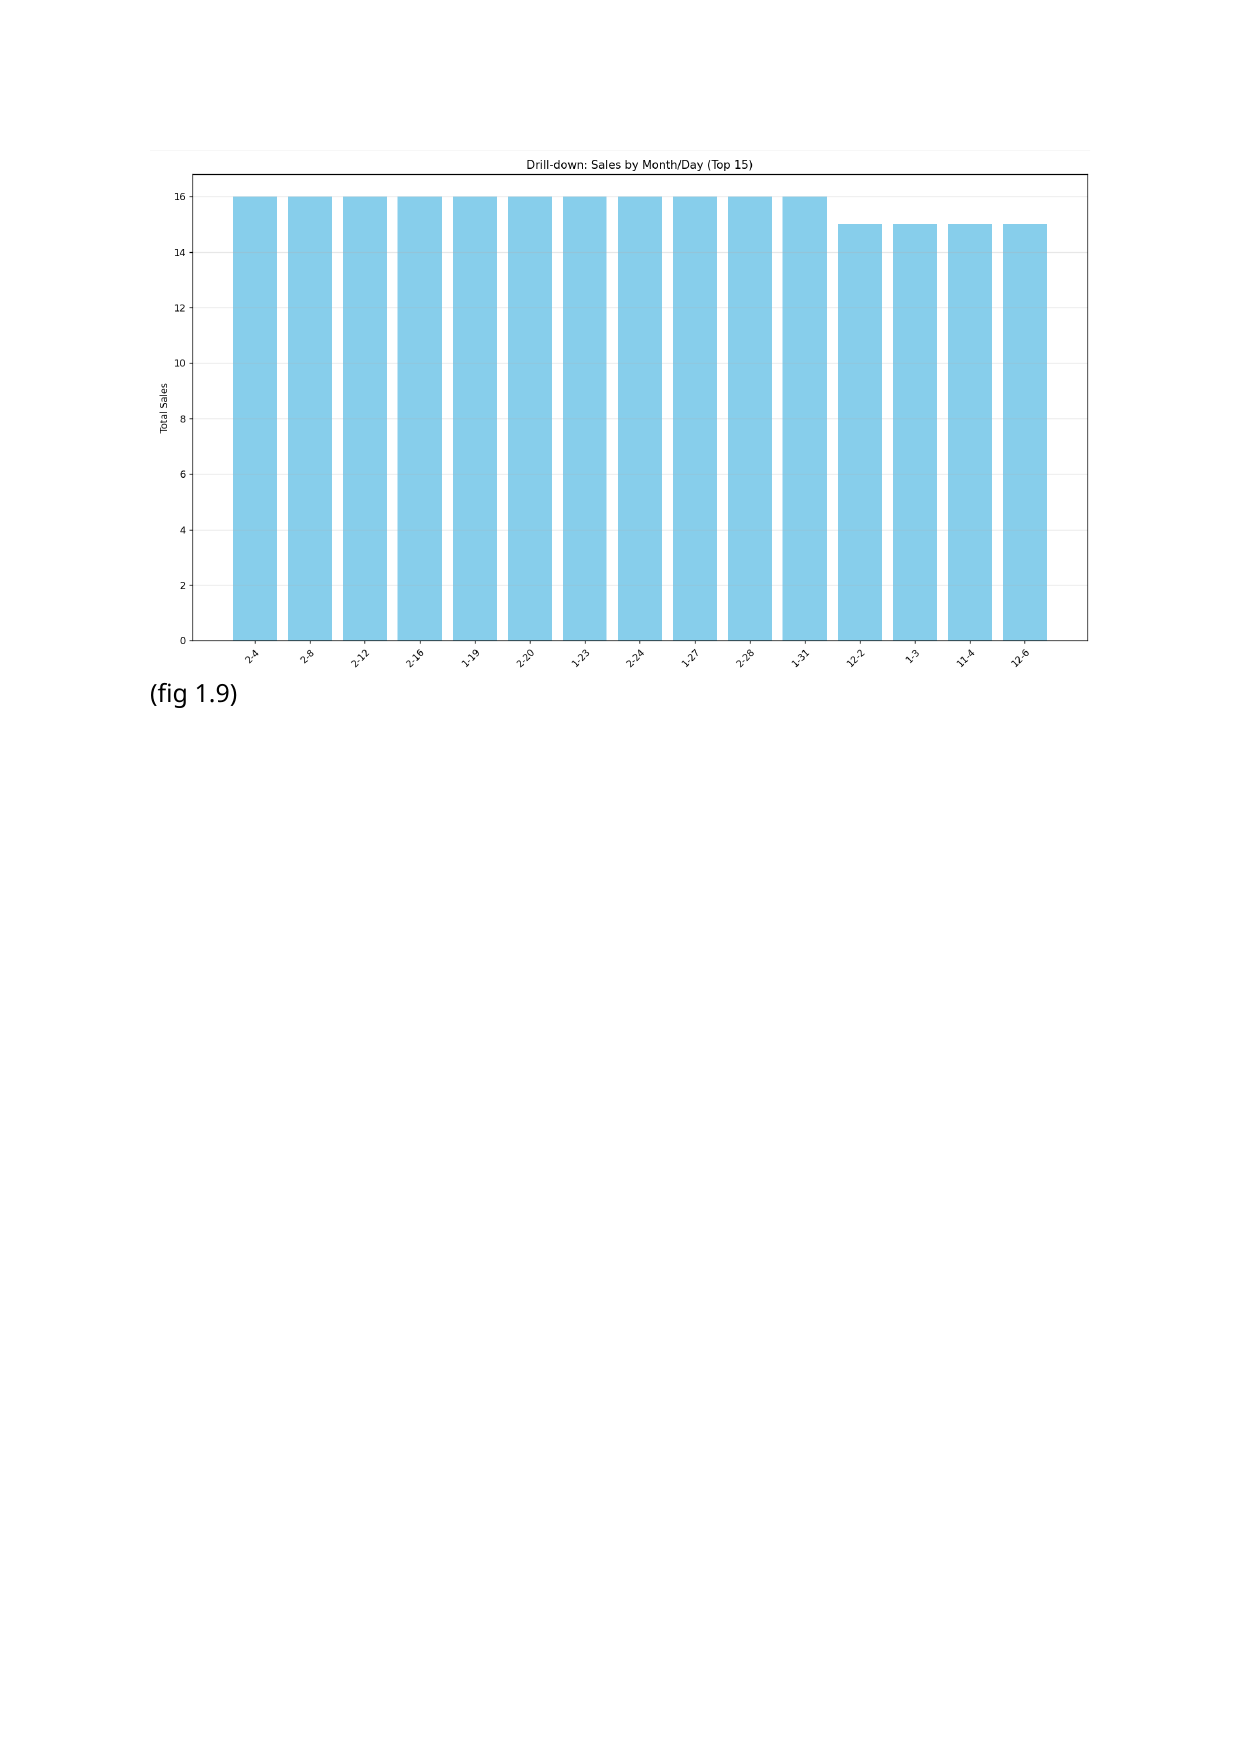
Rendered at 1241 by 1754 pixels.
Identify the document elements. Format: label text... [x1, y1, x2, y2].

picture [150, 150, 1091, 671]
text (fig 1.9) [150, 671, 1090, 710]
